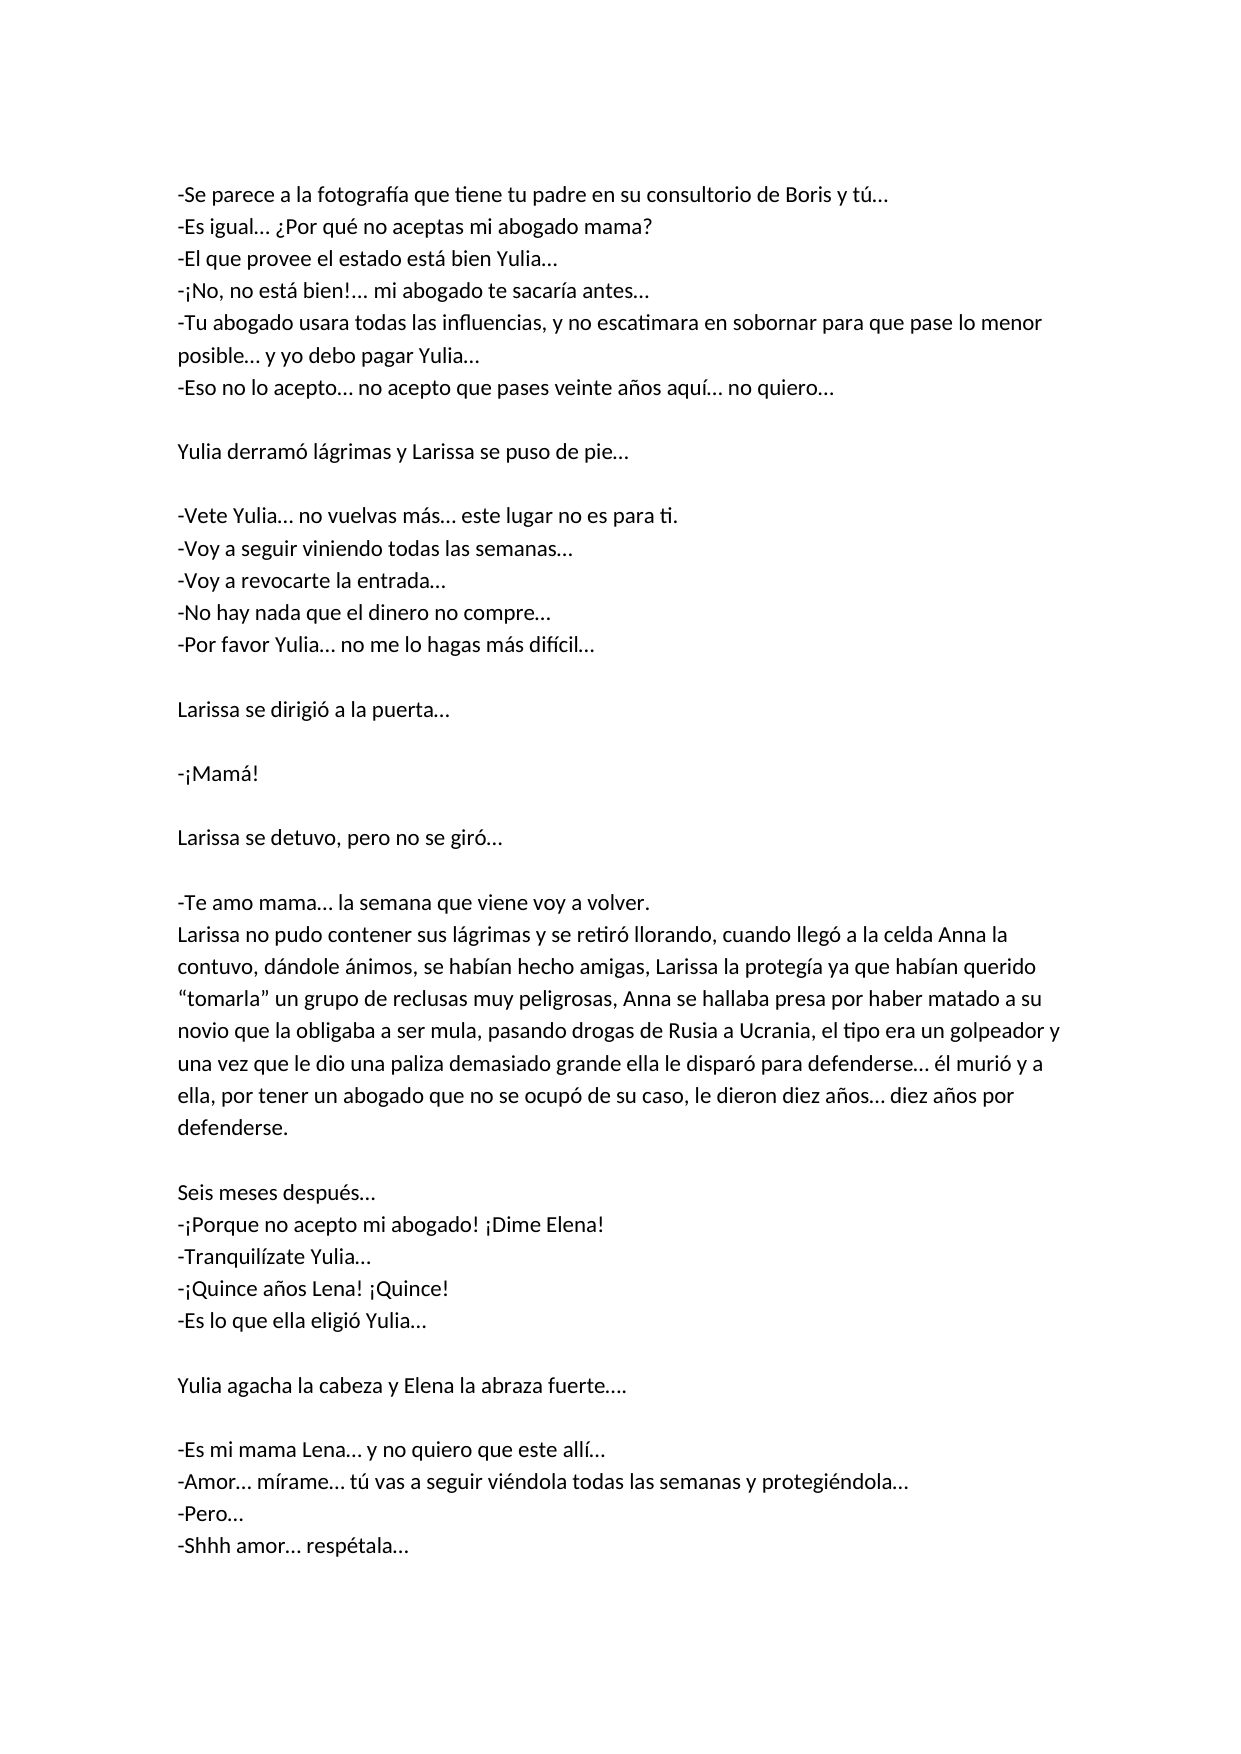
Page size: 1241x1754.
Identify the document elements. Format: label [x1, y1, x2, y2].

text [177, 148, 1063, 1592]
